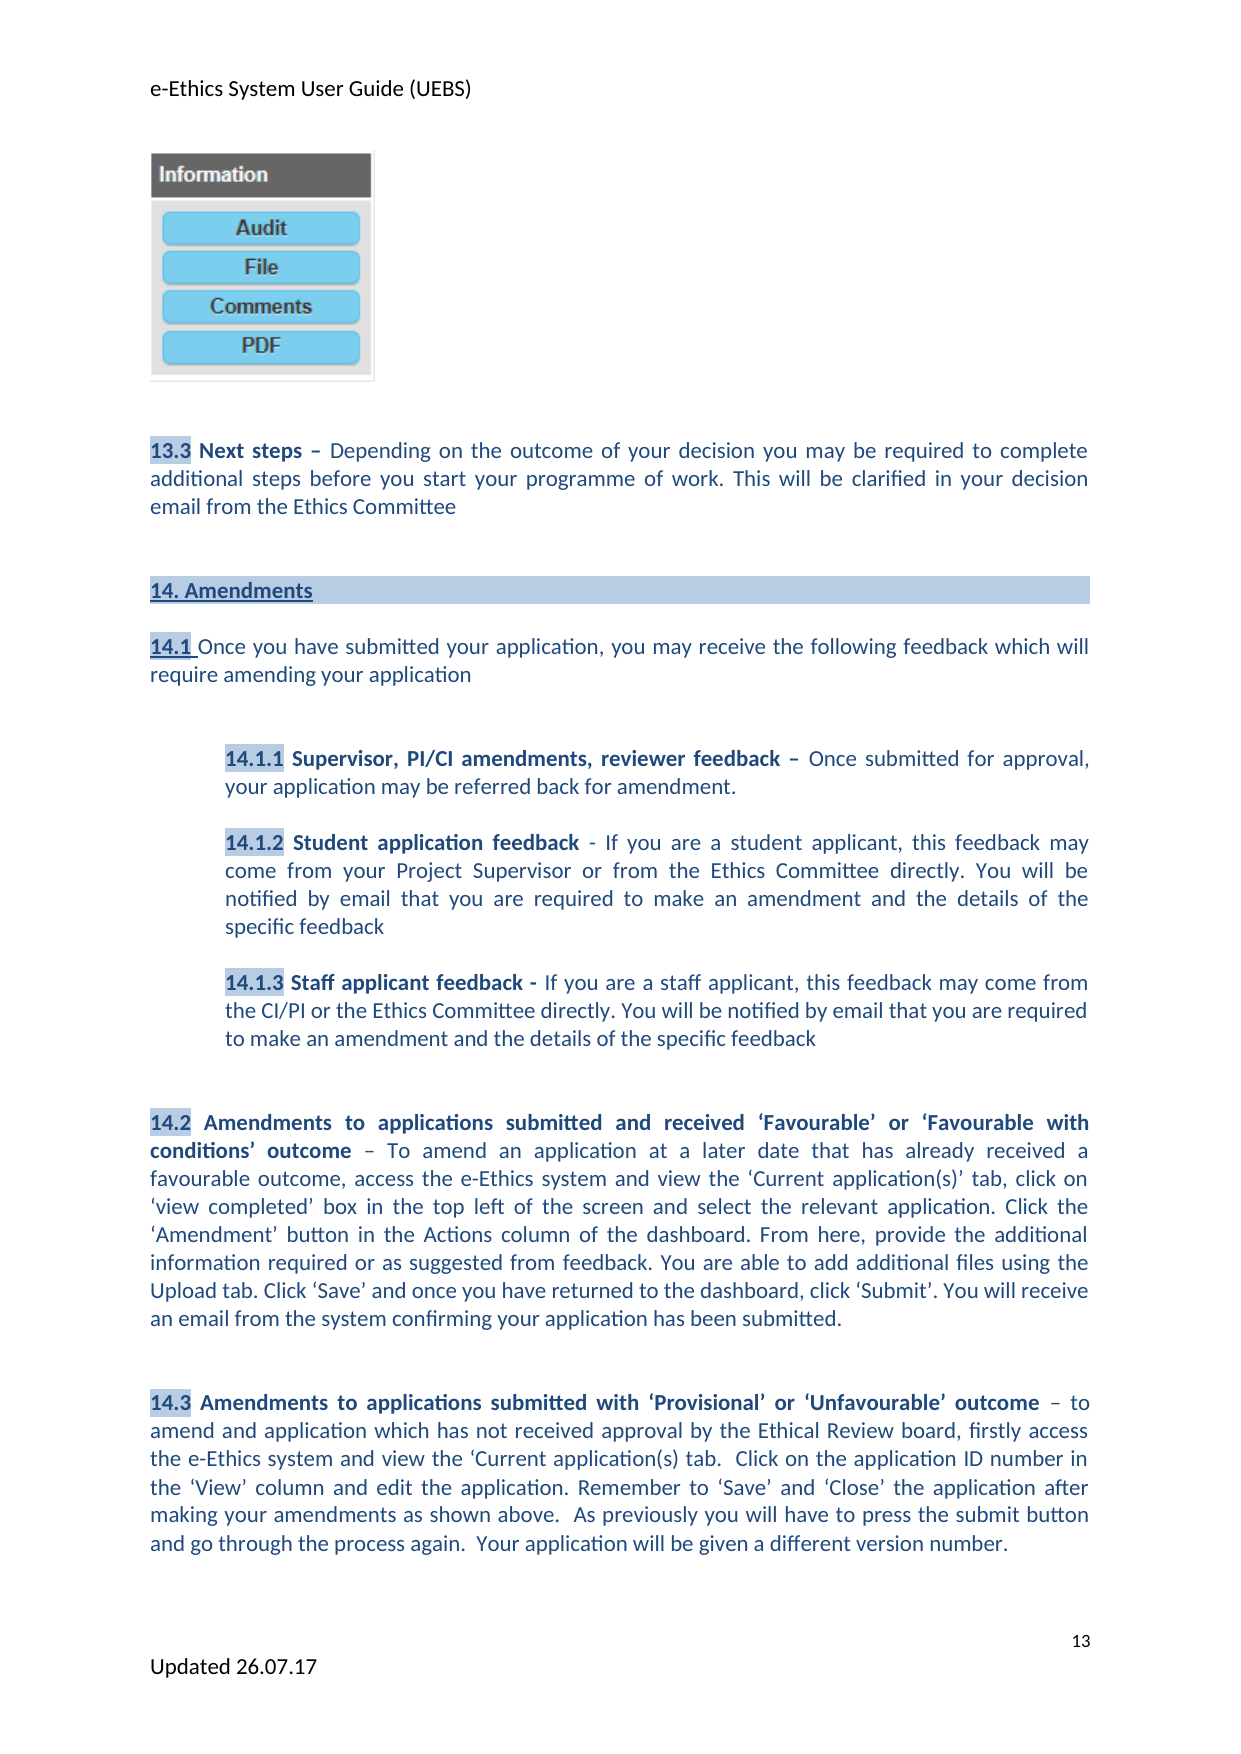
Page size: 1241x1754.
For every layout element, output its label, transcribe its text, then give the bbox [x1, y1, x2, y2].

text 14.1.3 Staff applicant feedback - If you are a staff applicant, this feedback may come from the CI/PI or the Ethics Committee directly. You will be notified by email that you are required to make an amendment and the details of the specific feedback [225, 968, 1090, 1052]
text 14.3 Amendments to applications submitted with ‘Provisional’ or ‘Unfavourable’ outcome – to amend and application which has not received approval by the Ethical Review board, firstly access the e-Ethics system and view the ‘Current application(s) tab. Click on the application ID number in the ‘View’ column and edit the application. Remember to ‘Save’ and ‘Close’ the application after making your amendments as shown above. As previously you will have to press the submit button and go through the process again. Your application will be given a different version number. [150, 1388, 1090, 1557]
text 14.1 Once you have submitted your application, you may receive the following feedback which will require amending your application [150, 632, 1090, 688]
text 14. Amendments [150, 576, 1090, 604]
picture [150, 150, 375, 383]
text 14.1.1 Supervisor, PI/CI amendments, reviewer feedback – Once submitted for approval, your application may be referred back for amendment. [225, 744, 1090, 800]
text 14.2 Amendments to applications submitted and received ‘Favourable’ or ‘Favourable with conditions’ outcome – To amend an application at a later date that has already received a favourable outcome, access the e-Ethics system and view the ‘Current application(s)’ tab, click on ‘view completed’ box in the top left of the screen and select the relevant application. Click the ‘Amendment’ button in the Actions column of the dashboard. From here, provide the additional information required or as suggested from feedback. You are able to add additional files using the Upload tab. Click ‘Save’ and once you have returned to the dashboard, click ‘Submit’. You will receive an email from the system confirming your application has been submitted. [150, 1108, 1090, 1332]
text 14.1.2 Student application feedback - If you are a student applicant, this feedback may come from your Project Supervisor or from the Ethics Committee directly. You will be notified by email that you are required to make an amendment and the details of the specific feedback [225, 828, 1090, 940]
text 13.3 Next steps – Depending on the outcome of your decision you may be required to complete additional steps before you start your programme of work. This will be clarified in your decision email from the Ethics Committee [150, 436, 1090, 520]
